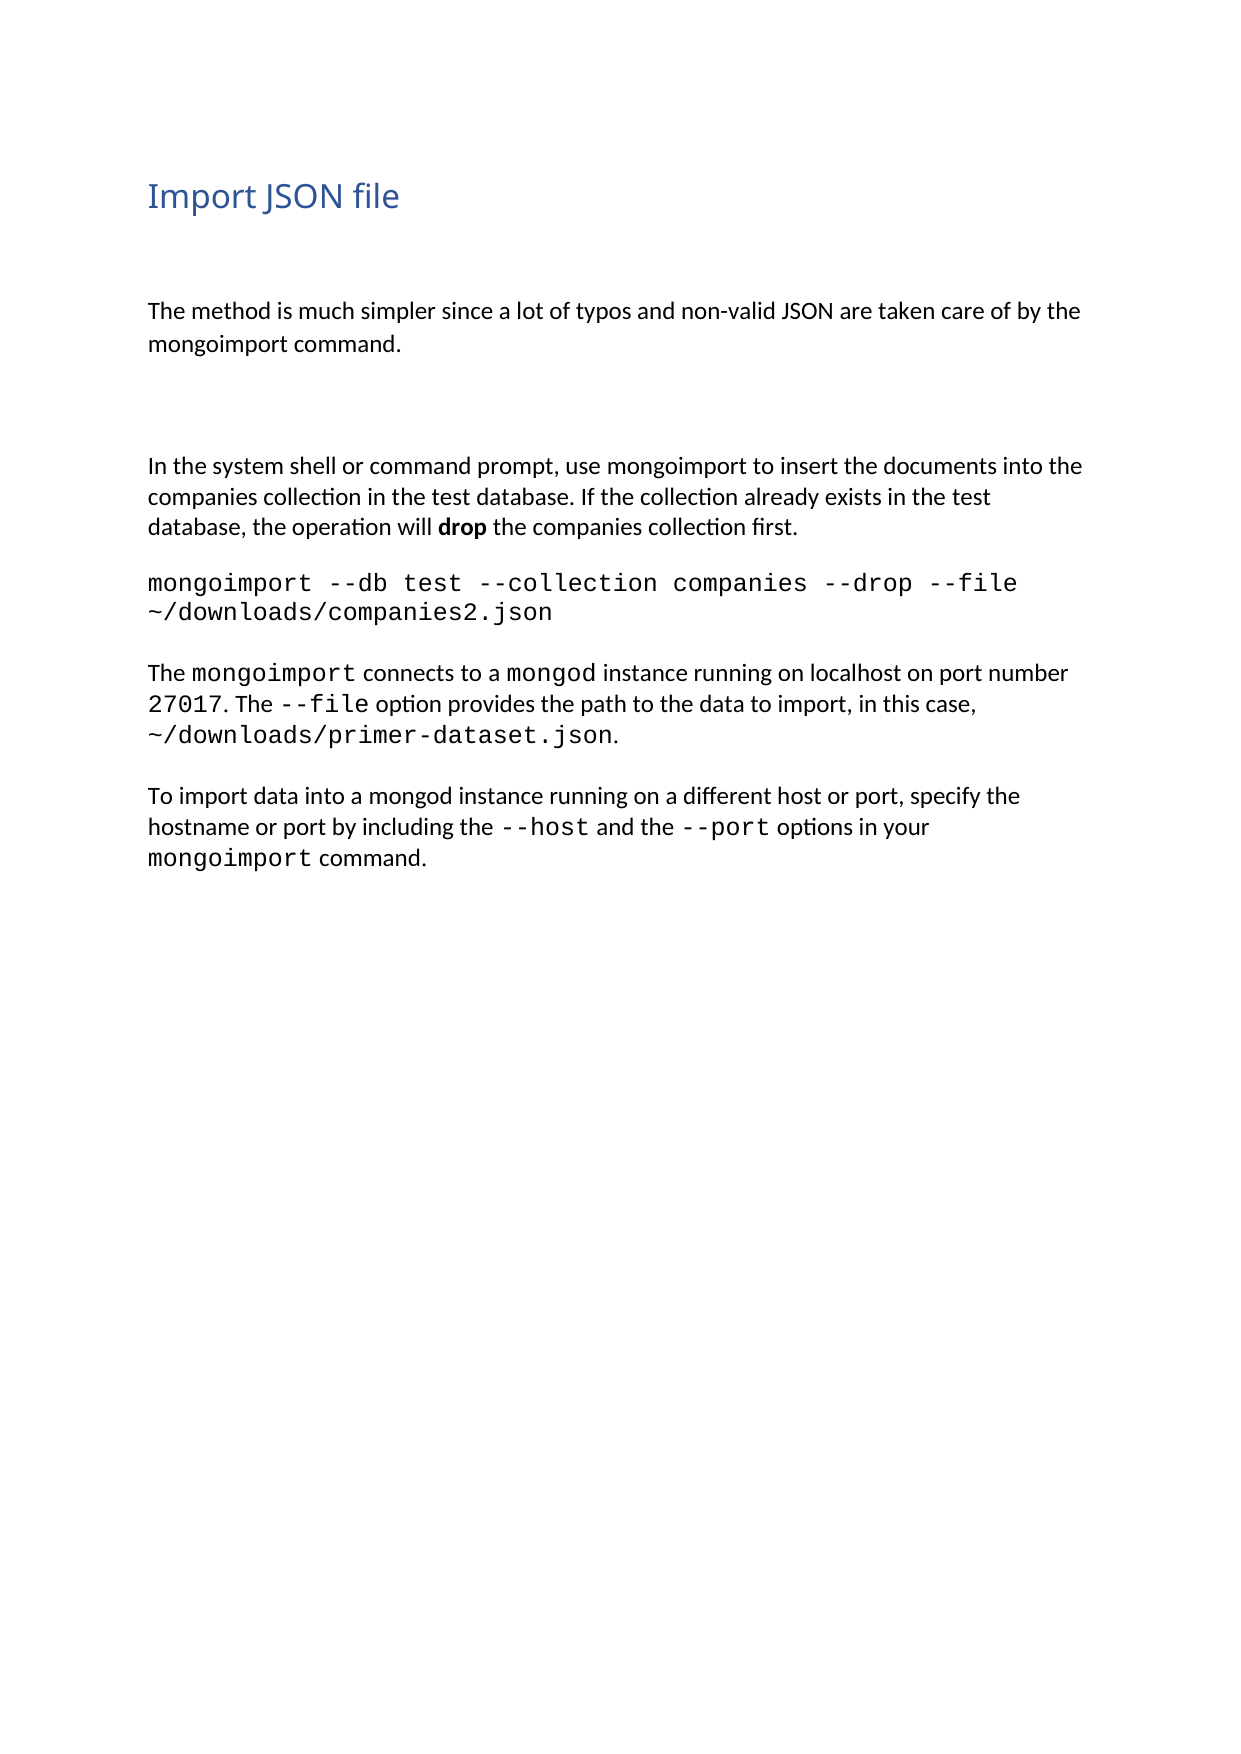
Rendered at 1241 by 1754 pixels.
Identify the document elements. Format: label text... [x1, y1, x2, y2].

subtitle Import JSON file [148, 173, 1093, 218]
text In the system shell or command prompt, use mongoimport to insert the documents into the companies collection in the test database. If the collection already exists in the test database, the operation will drop the companies collection first. [148, 450, 1093, 542]
text The method is much simpler since a lot of typos and non-valid JSON are taken care of by the mongoimport command. [148, 296, 1093, 359]
text To import data into a mongod instance running on a different host or port, specify the hostname or port by including the --host and the --port options in your mongoimport command. [148, 780, 1093, 874]
text mongoimport --db test --collection companies --drop --file ~/downloads/companies2.json [148, 571, 1093, 628]
text The mongoimport connects to a mongod instance running on localhost on port number 27017. The --file option provides the path to the data to import, in this case, ~/downloads/primer-dataset.json. [148, 657, 1093, 751]
